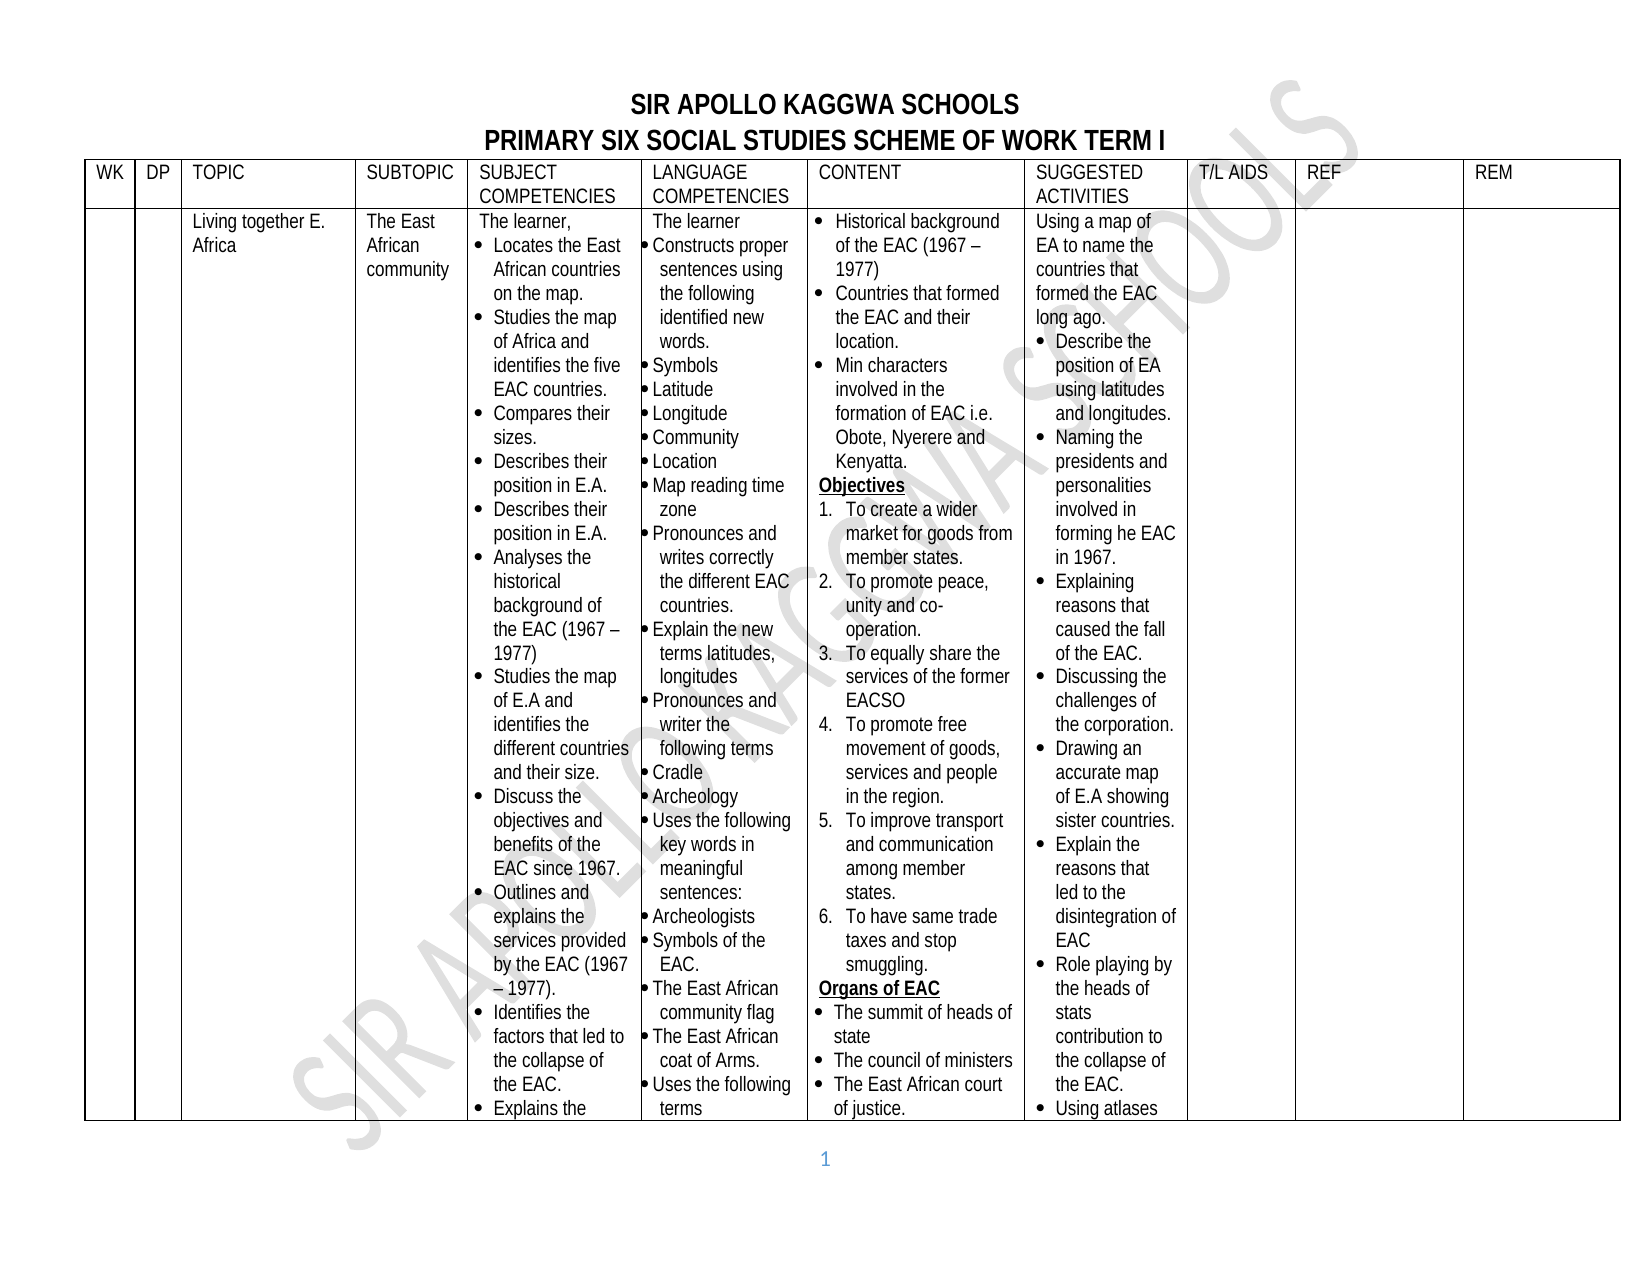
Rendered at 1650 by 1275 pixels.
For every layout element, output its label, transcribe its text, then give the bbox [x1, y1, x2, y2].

table_header SUGGESTED ACTIVITIES [1025, 160, 1187, 208]
table_cell [86, 209, 134, 1120]
table_header TOPIC [182, 160, 355, 208]
table_cell [1464, 209, 1619, 1120]
table_header SUBTOPIC [356, 160, 467, 208]
table_header LANGUAGE COMPETENCIES [642, 160, 807, 208]
table_header T/L AIDS [1188, 160, 1295, 208]
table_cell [356, 209, 467, 1120]
table_header CONTENT [808, 160, 1024, 208]
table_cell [642, 209, 807, 1120]
table_header DP [136, 160, 181, 208]
text SIR APOLLO KAGGWA SCHOOLS [84, 87, 1566, 121]
table_header SUBJECT COMPETENCIES [468, 160, 641, 208]
table_cell [136, 209, 181, 1120]
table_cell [808, 209, 1024, 1120]
table_header [1296, 160, 1463, 208]
table_cell [1296, 209, 1463, 1120]
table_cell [468, 209, 641, 1120]
text PRIMARY SIX SOCIAL STUDIES SCHEME OF TERM I [84, 123, 1566, 157]
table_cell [1025, 209, 1187, 1120]
table_header [1464, 160, 1619, 208]
table_cell [1188, 209, 1295, 1120]
table_header WK [86, 160, 134, 208]
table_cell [182, 209, 355, 1120]
